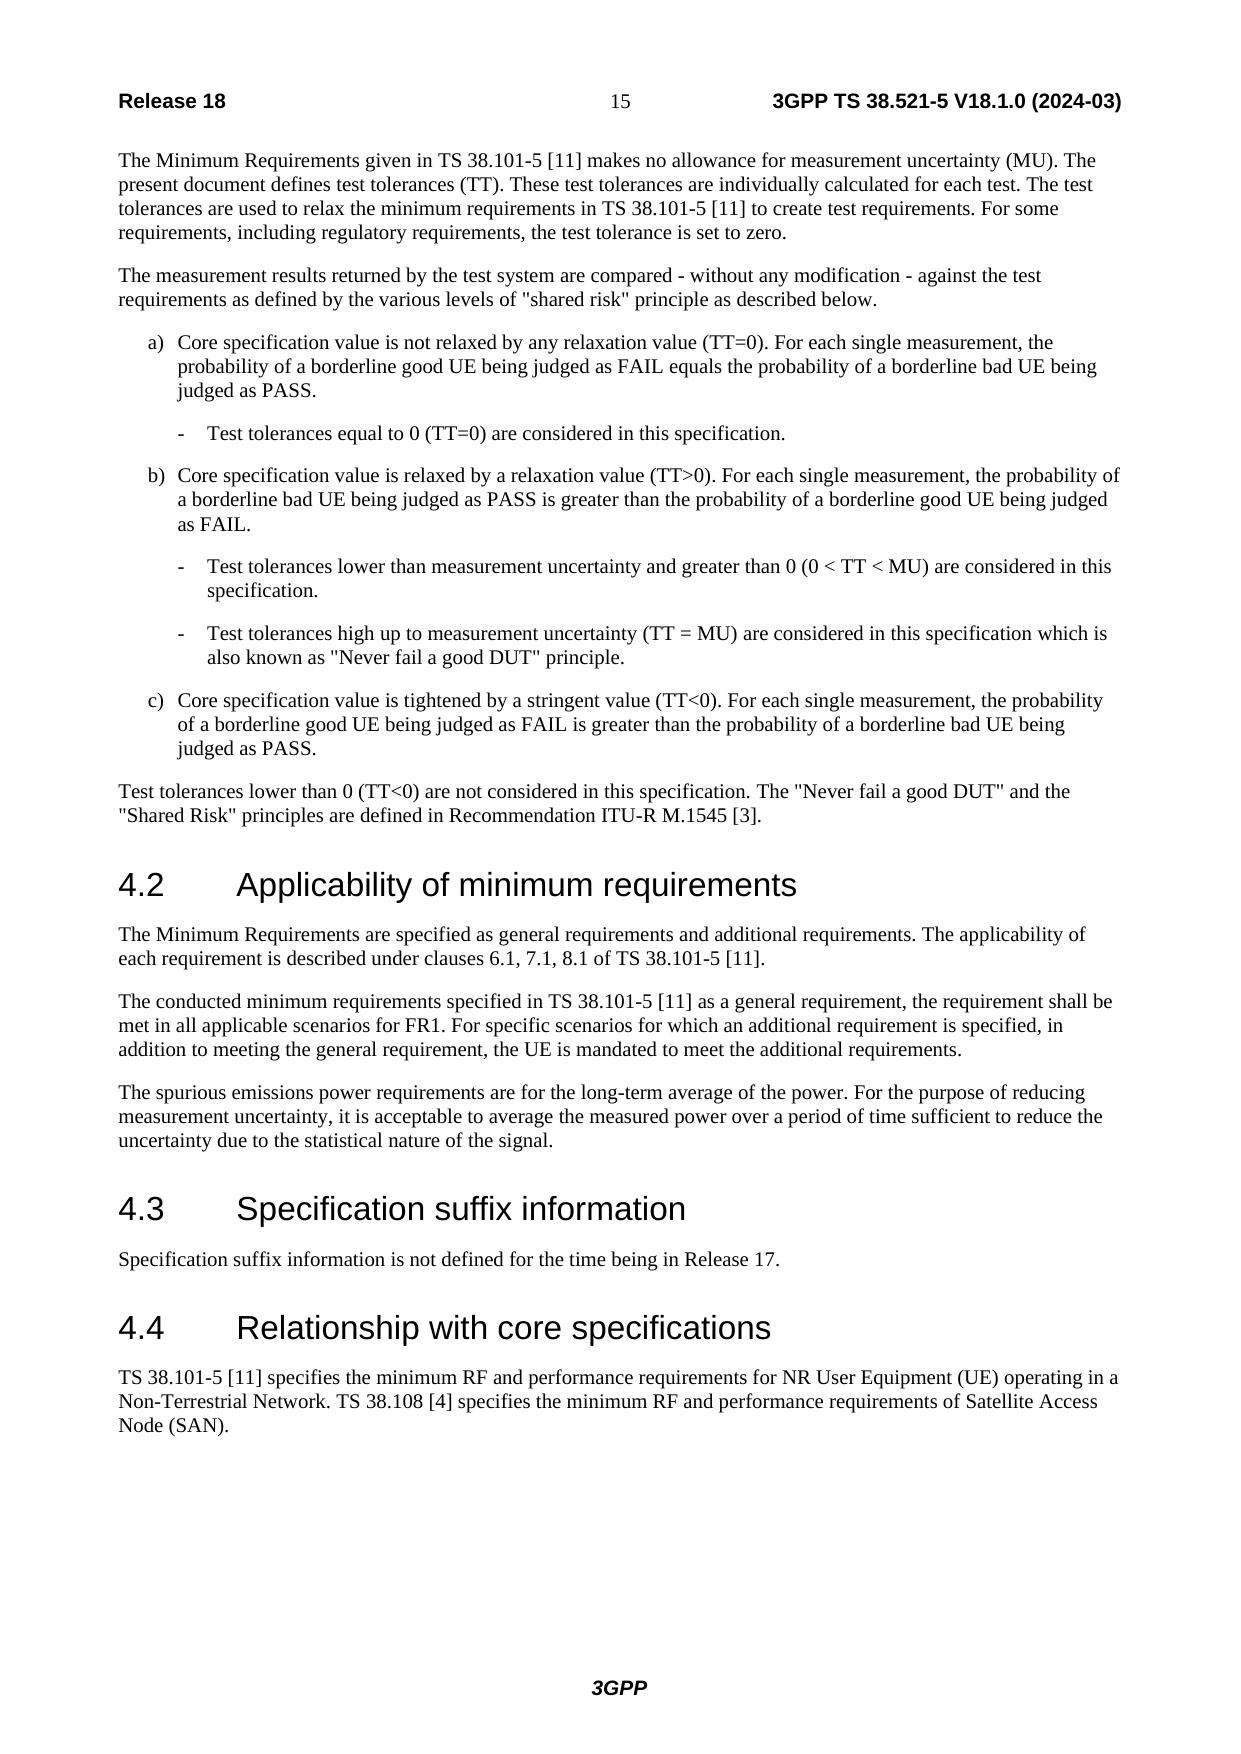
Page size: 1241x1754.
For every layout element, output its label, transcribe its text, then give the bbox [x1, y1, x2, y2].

text The Minimum Requirements given in TS 38.101-5 [11] makes no allowance for measurement uncertainty (MU). The present document defines test tolerances (TT). These test tolerances are individually calculated for each test. The test tolerances are used to relax the minimum requirements in TS 38.101-5 [11] to create test requirements. For some requirements, including regulatory requirements, the test tolerance is set to zero. [118, 148, 1122, 244]
text b) Core specification value is relaxed by a relaxation value (TT>0). For each single measurement, the probability of a borderline bad UE being judged as PASS is greater than the probability of a borderline good UE being judged as FAIL. [148, 463, 1122, 536]
text The conducted minimum requirements specified in TS 38.101-5 [11] as a general requirement, the requirement shall be met in all applicable scenarios for FR1. For specific scenarios for which an additional requirement is specified, in addition to meeting the general requirement, the UE is mandated to meet the additional requirements. [118, 989, 1122, 1061]
text - Test tolerances lower than measurement uncertainty and greater than 0 (0 < TT < MU) are considered in this specification. [177, 554, 1122, 602]
text The spurious emissions power requirements are for the long-term average of the power. For the purpose of reducing measurement uncertainty, it is acceptable to average the measured power over a period of time sufficient to reduce the uncertainty due to the statistical nature of the signal. [118, 1079, 1122, 1152]
text c) Core specification value is tightened by a stringent value (TT<0). For each single measurement, the probability of a borderline good UE being judged as FAIL is greater than the probability of a borderline bad UE being judged as PASS. [148, 688, 1122, 760]
subtitle 4.2 Applicability of minimum requirements [118, 864, 1122, 903]
subtitle 4.4 Relationship with core specifications [118, 1308, 1122, 1346]
text a) Core specification value is not relaxed by any relaxation value (TT=0). For each single measurement, the probability of a borderline good UE being judged as FAIL equals the probability of a borderline bad UE being judged as PASS. [148, 329, 1122, 402]
subtitle 4.3 Specification suffix information [118, 1189, 1122, 1228]
text - Test tolerances high up to measurement uncertainty (TT = MU) are considered in this specification which is also known as "Never fail a good DUT" principle. [177, 621, 1122, 669]
text - Test tolerances equal to 0 (TT=0) are considered in this specification. [177, 421, 1122, 444]
text The measurement results returned by the test system are compared - without any modification - against the test requirements as defined by the various levels of "shared risk" principle as described below. [118, 263, 1122, 311]
text TS 38.101-5 [11] specifies the minimum RF and performance requirements for NR User Equipment (UE) operating in a Non-Terrestrial Network. TS 38.108 [4] specifies the minimum RF and performance requirements of Satellite Access Node (SAN). [118, 1365, 1122, 1437]
text Specification suffix information is not defined for the time being in Release 17. [118, 1246, 1122, 1271]
text The Minimum Requirements are specified as general requirements and additional requirements. The applicability of each requirement is described under clauses 6.1, 7.1, 8.1 of TS 38.101-5 [11]. [118, 922, 1122, 970]
text Test tolerances lower than 0 (TT<0) are not considered in this specification. The "Never fail a good DUT" and the "Shared Risk" principles are defined in Recommendation ITU-R M.1545 [3]. [118, 779, 1122, 827]
